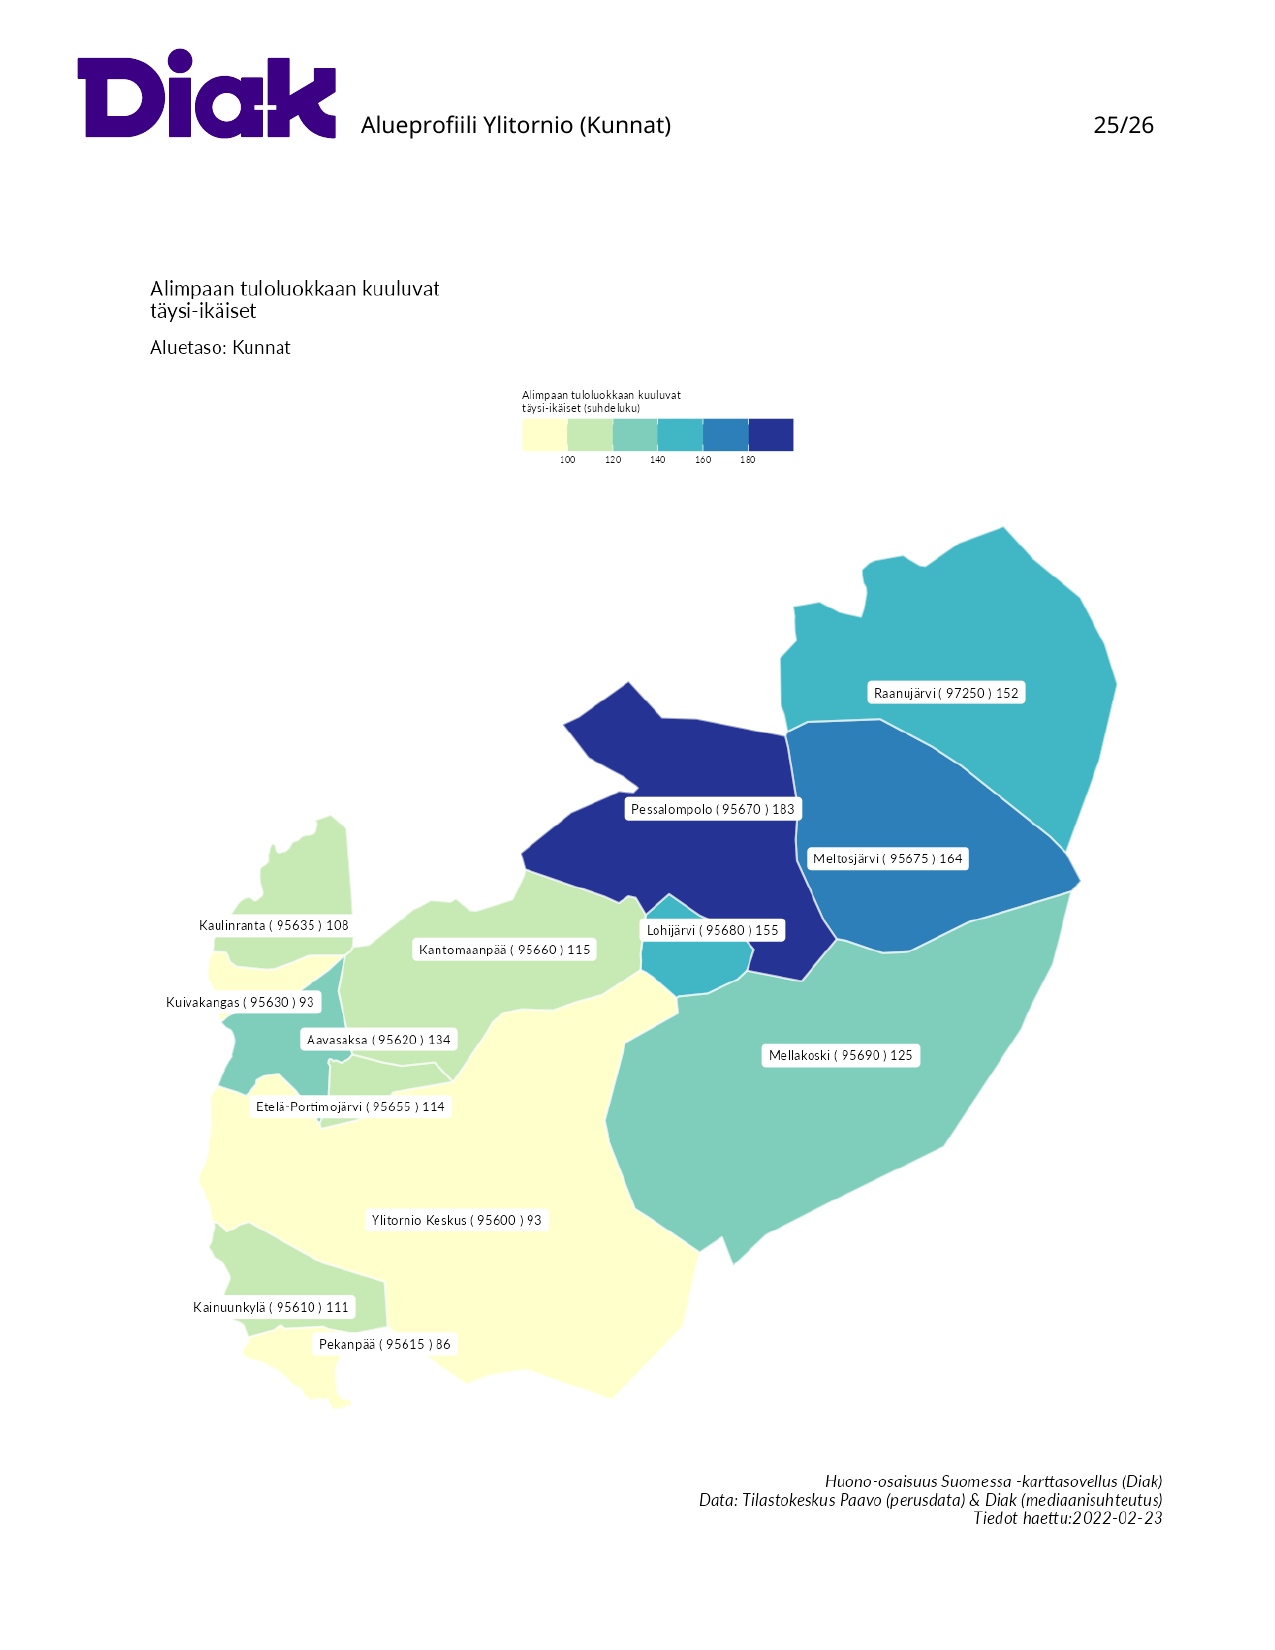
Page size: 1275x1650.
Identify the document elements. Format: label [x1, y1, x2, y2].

picture [93, 172, 1219, 1576]
